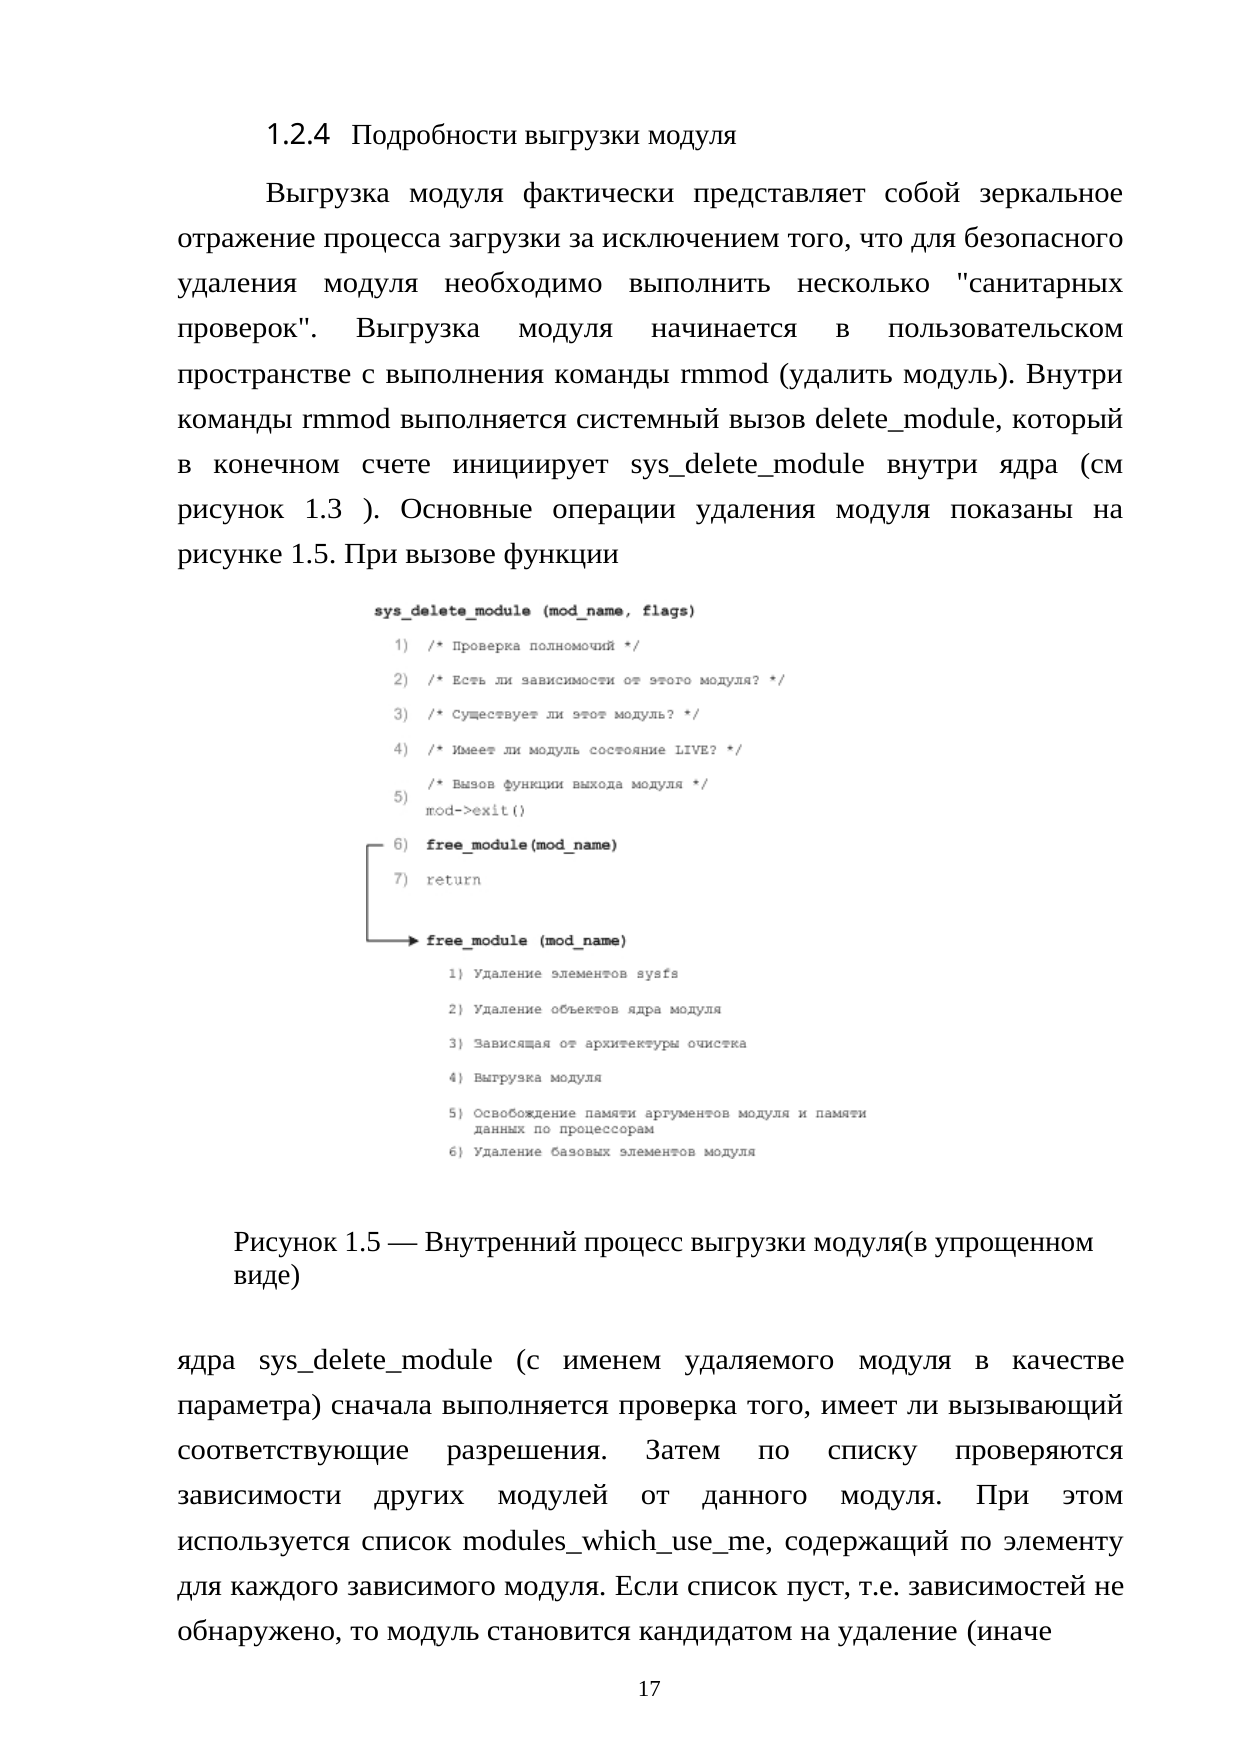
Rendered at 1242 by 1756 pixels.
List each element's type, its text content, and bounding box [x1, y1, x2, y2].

text Выгрузка модуля фактически представляет собой зеркальное отражение процесса загрузки за исключением того, что для безопасного удаления модуля необходимо выполнить несколько "санитарных проверок". Выгрузка модуля начинается в пользовательском пространстве с выполнения команды rmmod (удалить модуль). Внутри команды rmmod выполняется системный вызов delete_module, который в конечном счете инициирует sys_delete_module внутри ядра (см рисунок 1.3 ). Основные операции удаления модуля показаны на рисунке 1.5. При вызове функции [177, 175, 1124, 570]
text ядра sys_delete_module (с именем удаляемого модуля в качестве параметра) сначала выполняется проверка того, имеет ли вызывающий соответствующие разрешения. Затем по списку проверяются зависимости других модулей от данного модуля. При этом используется список modules_which_use_me, содержащий по элементу для каждого зависимого модуля. Если список пуст, т.е. зависимостей не обнаружено, то модуль становится кандидатом на удаление (иначе [177, 1342, 1124, 1647]
picture [366, 599, 867, 1159]
list Подробности выгрузки модуля [266, 114, 1156, 153]
text Рисунок 1.5 — Внутренний процесс выгрузки модуля(в упрощенном виде) [233, 1224, 1096, 1291]
